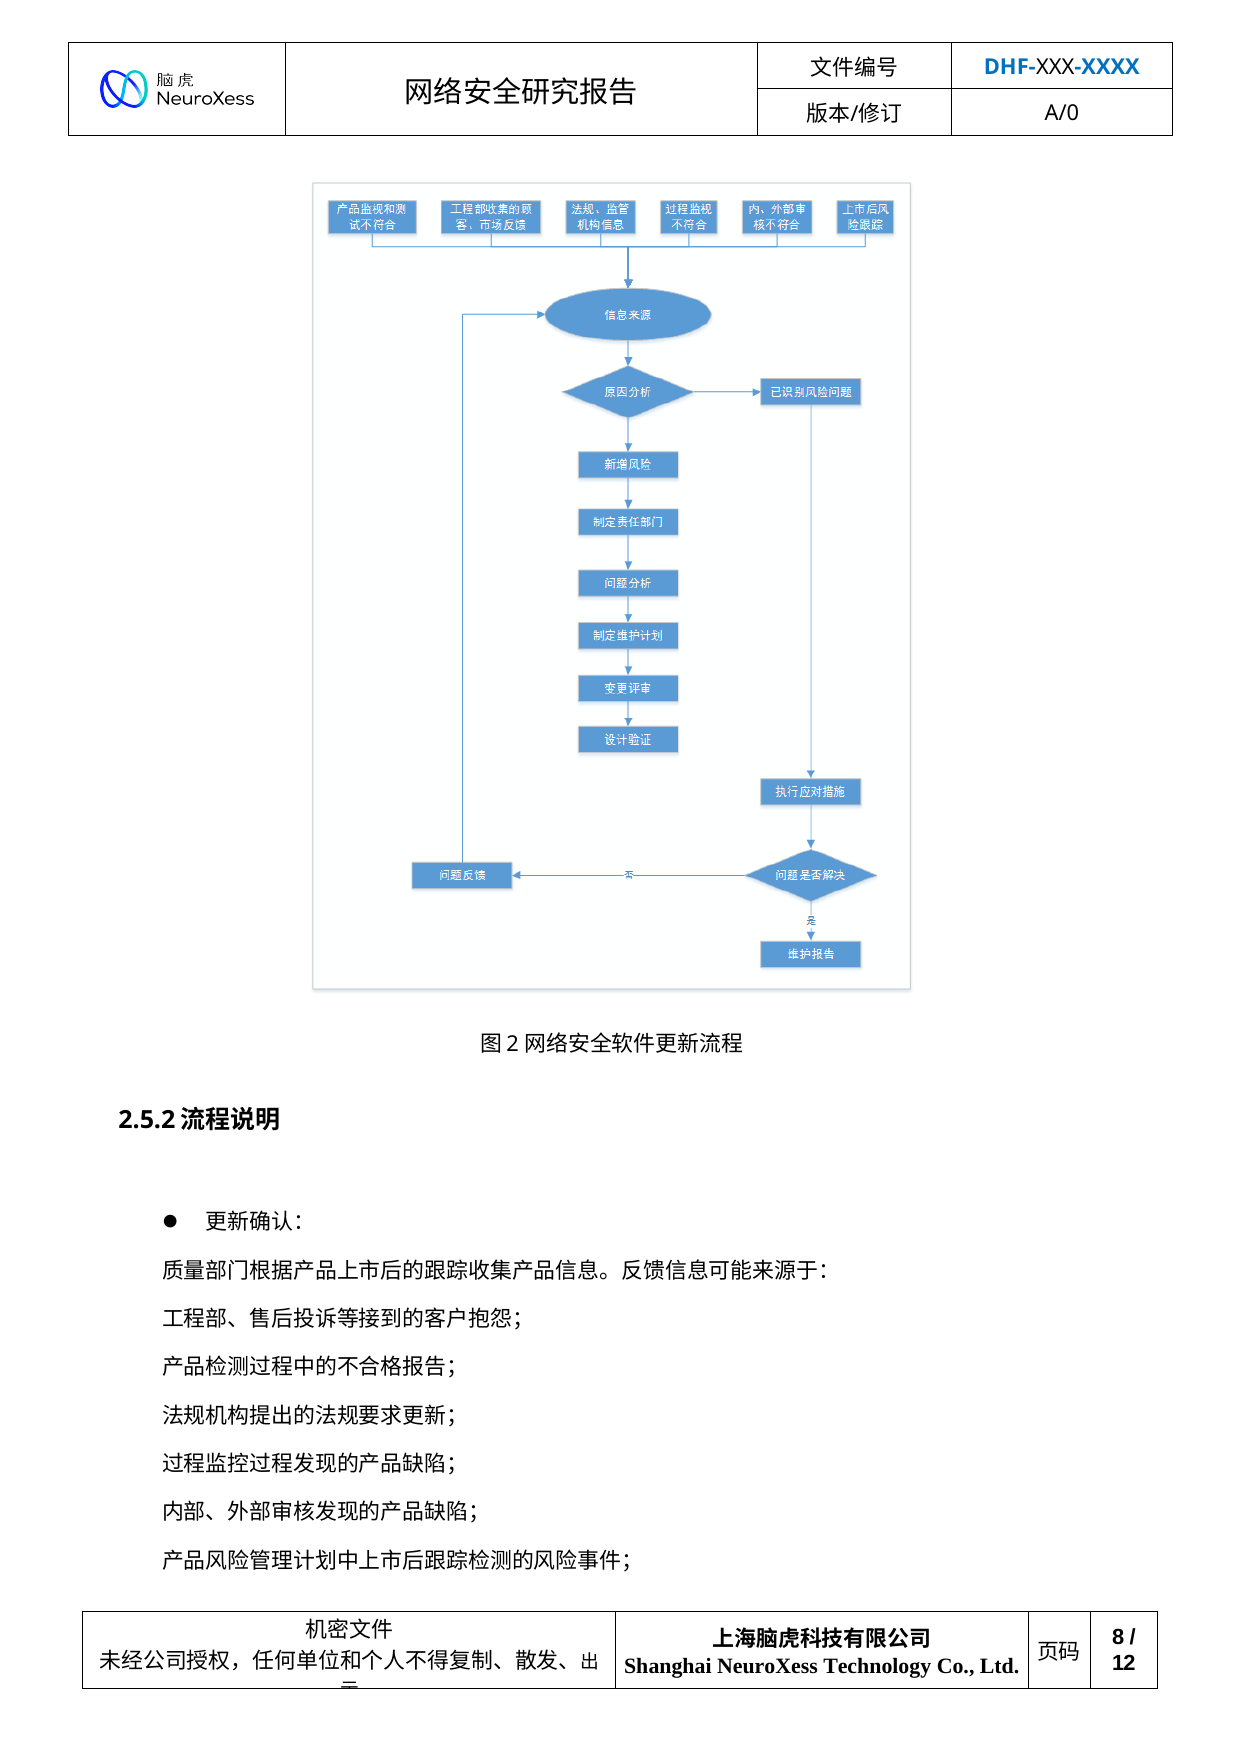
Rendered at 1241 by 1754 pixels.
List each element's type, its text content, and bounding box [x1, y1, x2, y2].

text 法规机构提出的法规要求更新； [118, 1397, 1104, 1430]
text 质量部门根据产品上市后的跟踪收集产品信息。反馈信息可能来源于： [118, 1252, 1104, 1285]
text 产品风险管理计划中上市后跟踪检测的风险事件； [118, 1542, 1104, 1575]
subtitle 2.5.2流程说明 [118, 1085, 1104, 1150]
text 过程监控过程发现的产品缺陷； [118, 1446, 1104, 1478]
text 图2 网络安全软件更新流程 [118, 1026, 1104, 1058]
list 更新确认： [162, 1204, 1104, 1236]
text 产品检测过程中的不合格报告； [118, 1349, 1104, 1381]
text 工程部、售后投诉等接到的客户抱怨； [118, 1301, 1104, 1333]
picture [308, 180, 915, 996]
text 内部、外部审核发现的产品缺陷； [118, 1494, 1104, 1526]
picture [100, 70, 254, 108]
